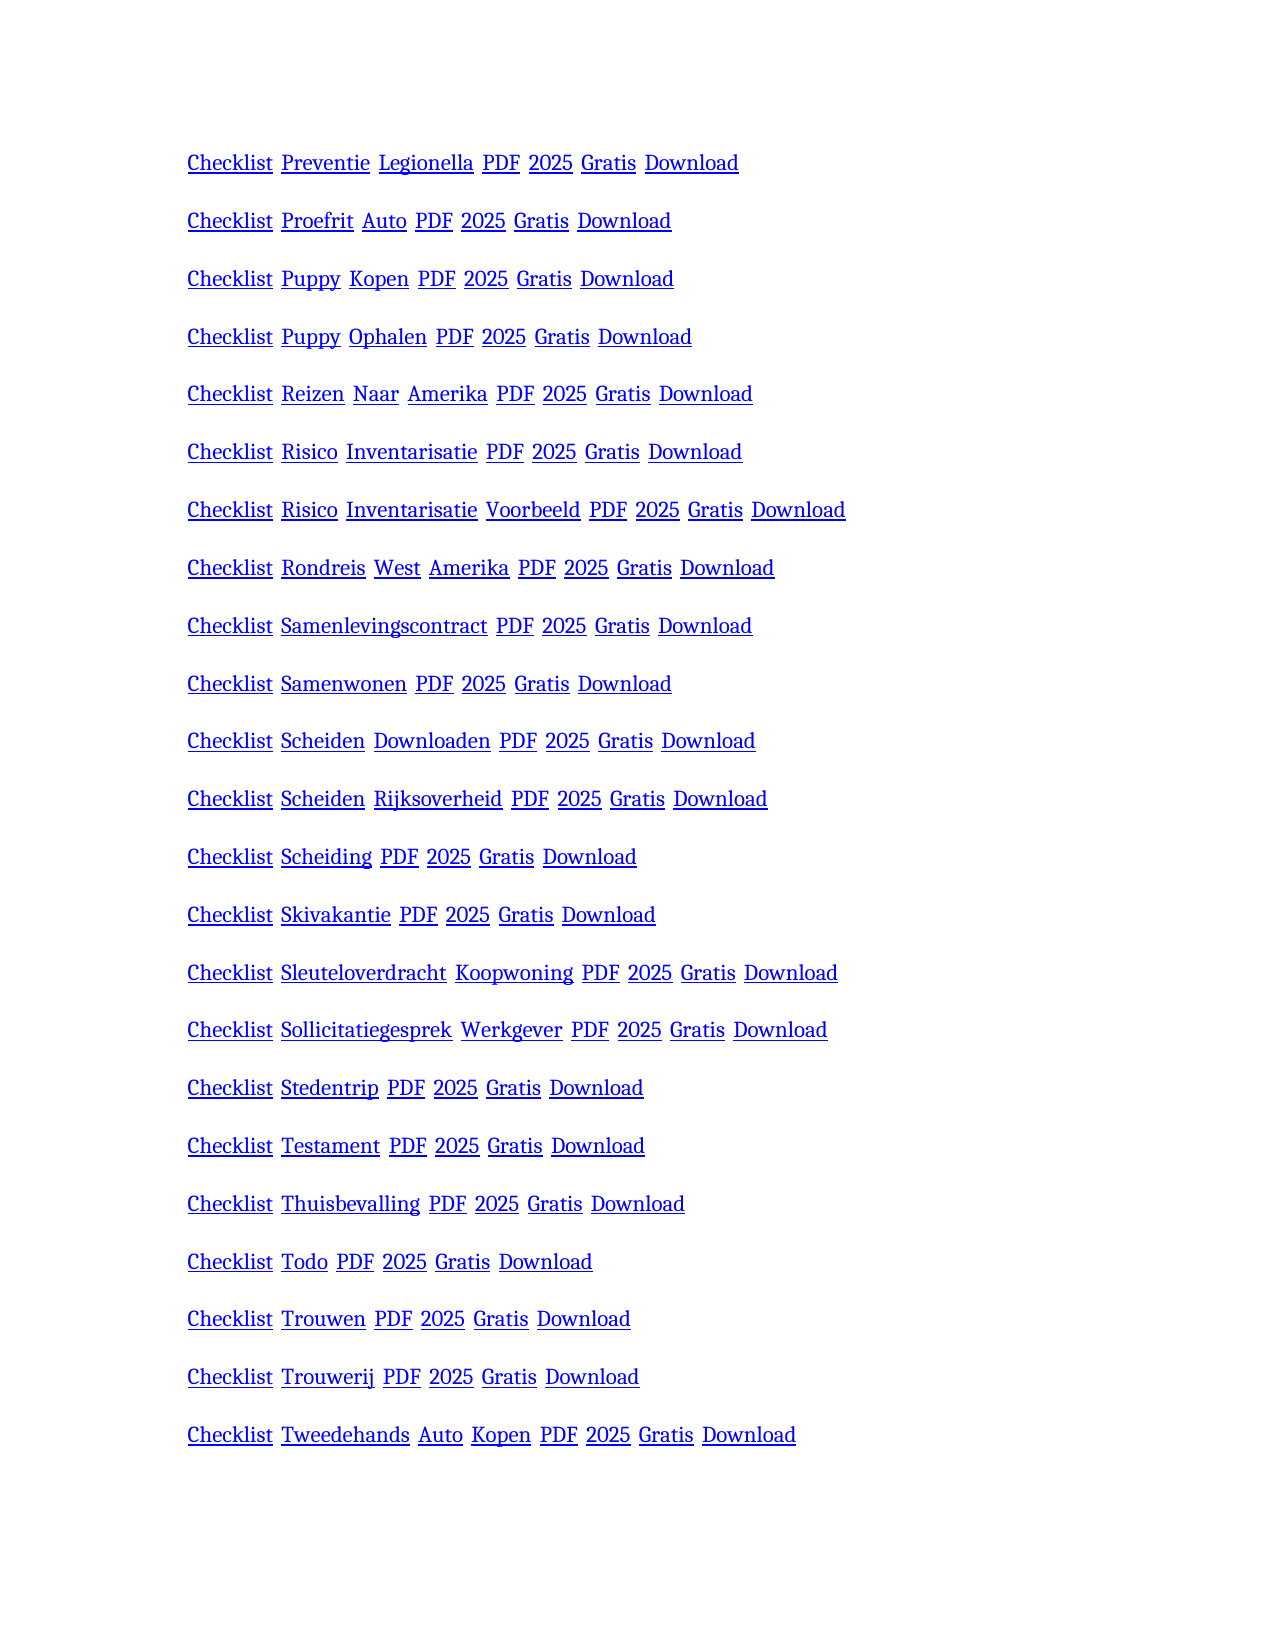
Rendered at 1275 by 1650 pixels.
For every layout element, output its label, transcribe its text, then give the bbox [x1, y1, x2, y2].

text Checklist Preventie Legionella PDF 2025 Gratis Download [187, 150, 1087, 176]
text Checklist Scheiden Rijksoverheid PDF 2025 Gratis Download [187, 786, 1087, 812]
text Checklist Proefrit Auto PDF 2025 Gratis Download [187, 208, 1087, 234]
text Checklist Scheiden Downloaden PDF 2025 Gratis Download [187, 728, 1087, 754]
text Checklist Sollicitatiegesprek Werkgever PDF 2025 Gratis Download [187, 1017, 1087, 1043]
text Checklist Reizen Naar Amerika PDF 2025 Gratis Download [187, 381, 1087, 408]
text Checklist Sleuteloverdracht Koopwoning PDF 2025 Gratis Download [187, 959, 1087, 986]
text Checklist Rondreis West Amerika PDF 2025 Gratis Download [187, 555, 1087, 581]
text Checklist Samenlevingscontract PDF 2025 Gratis Download [187, 612, 1087, 639]
text Checklist Tweedehands Auto Kopen PDF 2025 Gratis Download [187, 1422, 1087, 1448]
text Checklist Stedentrip PDF 2025 Gratis Download [187, 1075, 1087, 1101]
text Checklist Puppy Kopen PDF 2025 Gratis Download [187, 266, 1087, 292]
text Checklist Scheiding PDF 2025 Gratis Download [187, 844, 1087, 870]
text Checklist Trouwerij PDF 2025 Gratis Download [187, 1364, 1087, 1390]
text Checklist Samenwonen PDF 2025 Gratis Download [187, 670, 1087, 697]
text Checklist Puppy Ophalen PDF 2025 Gratis Download [187, 323, 1087, 350]
text Checklist Trouwen PDF 2025 Gratis Download [187, 1306, 1087, 1333]
text Checklist Thuisbevalling PDF 2025 Gratis Download [187, 1191, 1087, 1217]
text Checklist Risico Inventarisatie PDF 2025 Gratis Download [187, 439, 1087, 465]
text Checklist Skivakantie PDF 2025 Gratis Download [187, 902, 1087, 928]
text Checklist Testament PDF 2025 Gratis Download [187, 1133, 1087, 1159]
text Checklist Risico Inventarisatie Voorbeeld PDF 2025 Gratis Download [187, 497, 1087, 523]
text Checklist Todo PDF 2025 Gratis Download [187, 1248, 1087, 1275]
